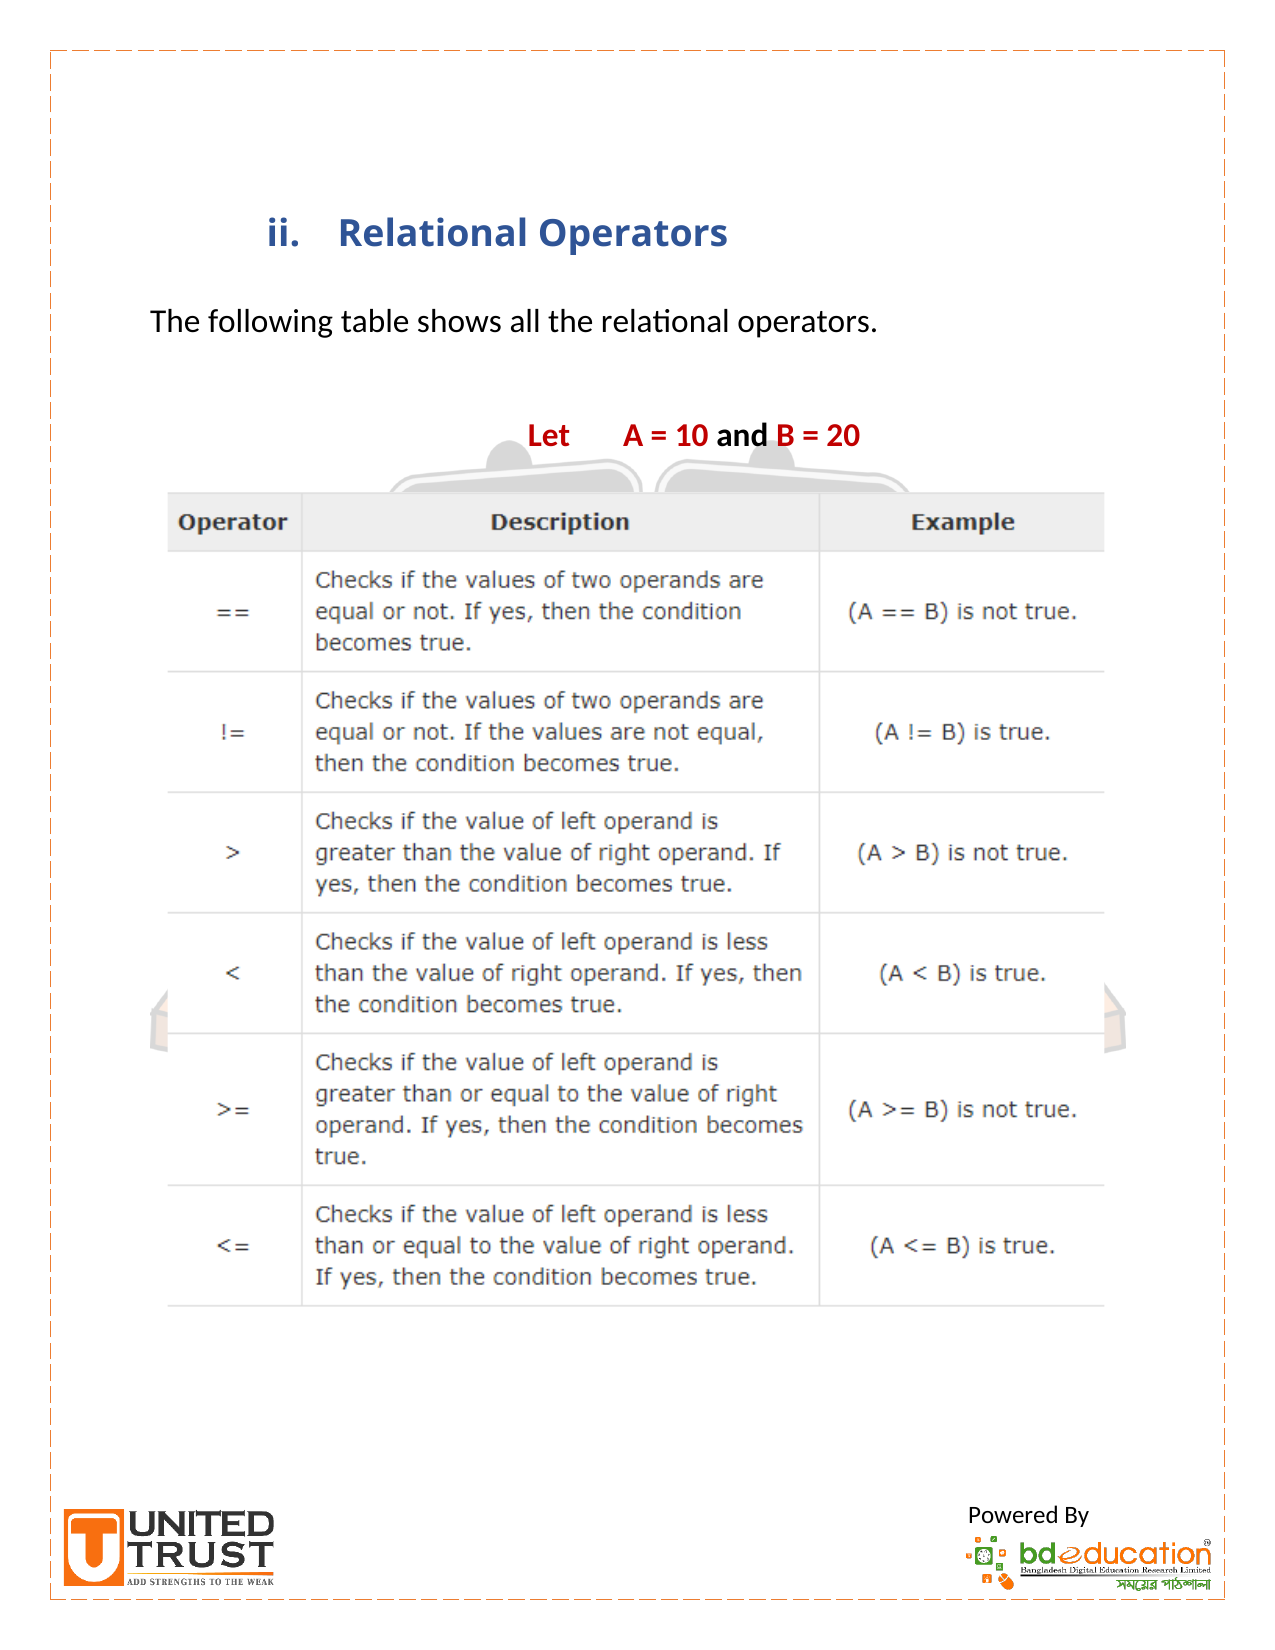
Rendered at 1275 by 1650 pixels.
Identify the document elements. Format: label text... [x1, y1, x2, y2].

list Let A = 10 and B = 20 [262, 414, 1125, 455]
picture [167, 492, 1105, 1321]
picture [63, 1509, 274, 1586]
list Relational Operators [300, 206, 1125, 257]
picture [966, 1536, 1211, 1591]
text The following table shows all the relational operators. [150, 299, 1125, 340]
